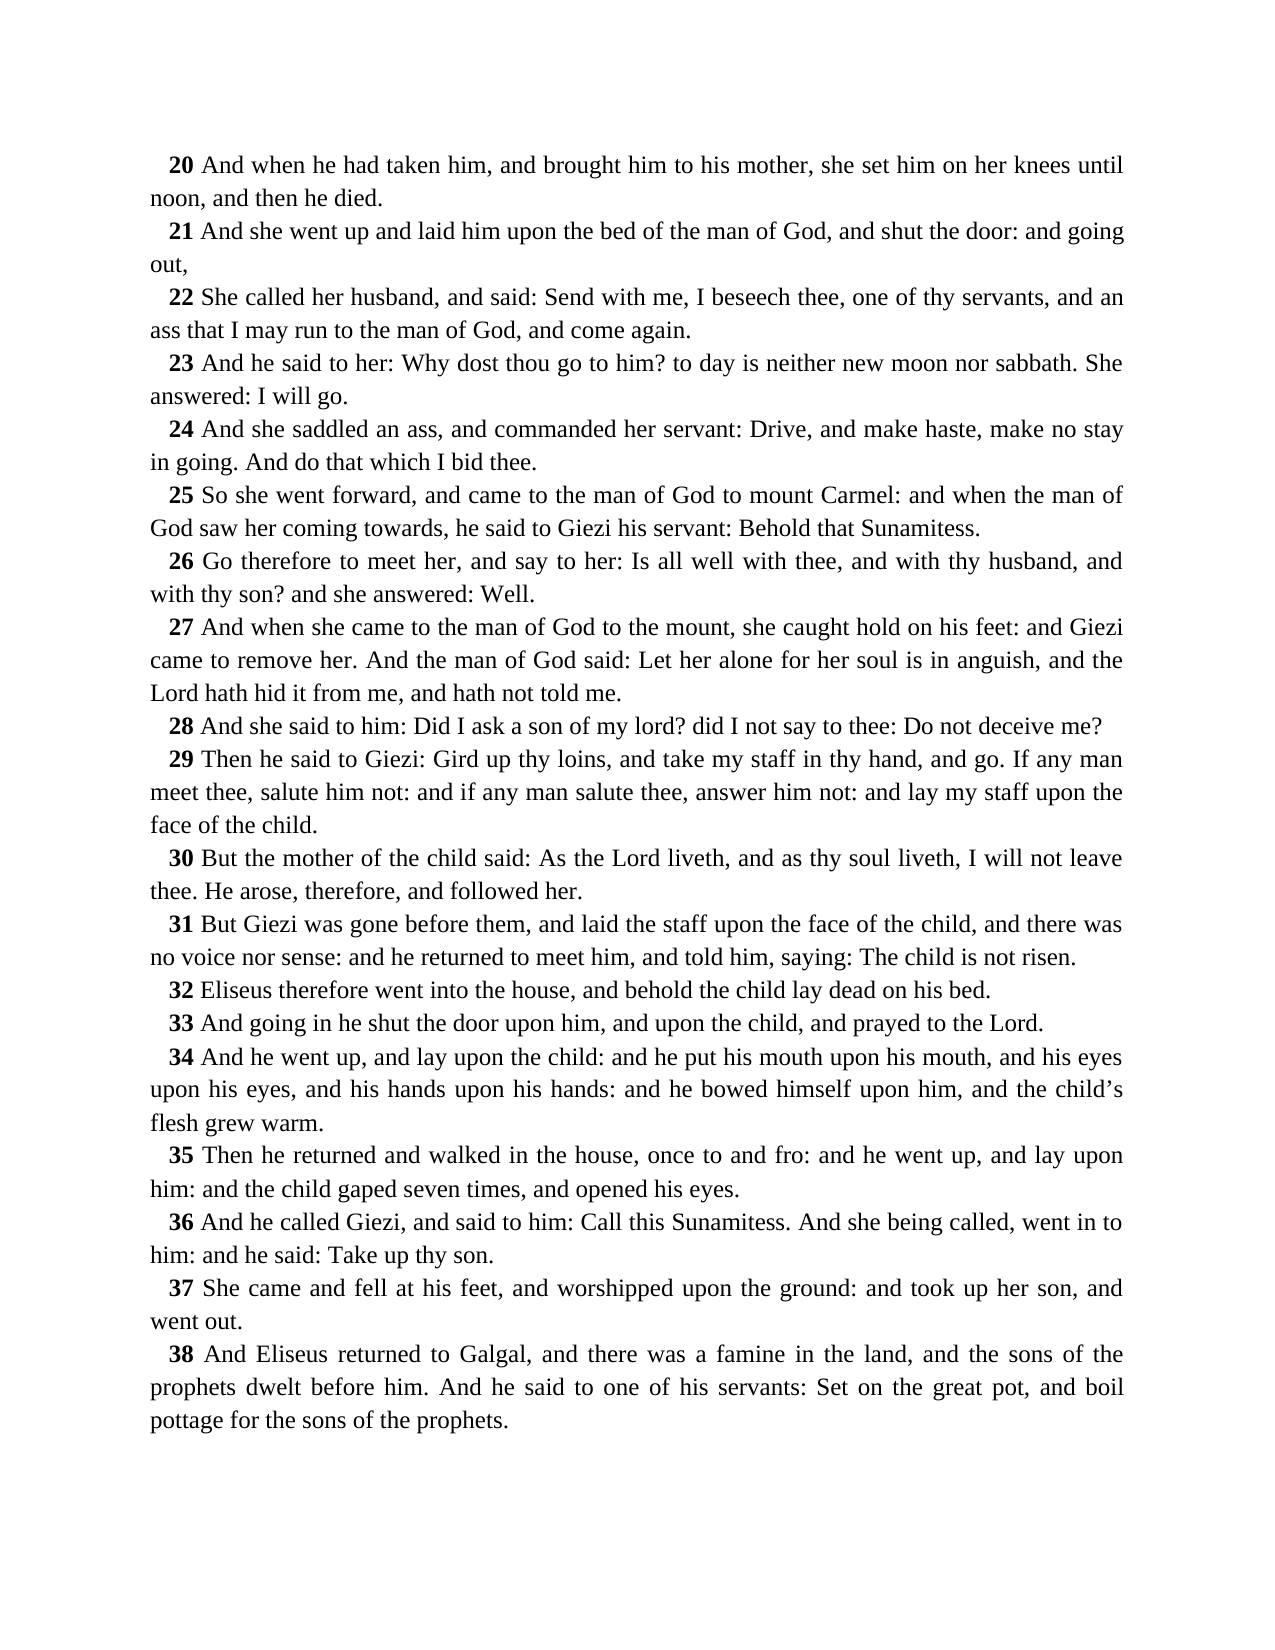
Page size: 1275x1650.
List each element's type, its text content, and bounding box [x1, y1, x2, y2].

text 27 And when she came to the man of God to the mount, she caught hold on his feet: and Giezi came to remove her. And the man of God said: Let her alone for her soul is in anguish, and the Lord hath hid it from me, and hath not told me. [150, 612, 1125, 707]
text 38 And Eliseus returned to Galgal, and there was a famine in the land, and the sons of the prophets dwelt before him. And he said to one of his servants: Set on the great pot, and boil pottage for the sons of the prophets. [150, 1339, 1125, 1433]
text 20 And when he had taken him, and brought him to his mother, she set him on her knees until noon, and then he died. [150, 150, 1125, 212]
text 23 And he said to her: Why dost thou go to him? to day is neither new moon nor sabbath. She answered: I will go. [150, 348, 1125, 410]
text 29 Then he said to Giezi: Gird up thy loins, and take my staff in thy hand, and go. If any man meet thee, salute him not: and if any man salute thee, answer him not: and lay my staff upon the face of the child. [150, 744, 1125, 839]
text 32 Eliseus therefore went into the house, and behold the child lay dead on his bed. [150, 976, 1125, 1004]
text 26 Go therefore to meet her, and say to her: Is all well with thee, and with thy husband, and with thy son? and she answered: Well. [150, 546, 1125, 608]
text 36 And he called Giezi, and said to him: Call this Sunamitess. And she being called, went in to him: and he said: Take up thy son. [150, 1207, 1125, 1268]
text 25 So she went forward, and came to the man of God to mount Carmel: and when the man of God saw her coming towards, he said to Giezi his servant: Behold that Sunamitess. [150, 480, 1125, 542]
text 30 But the mother of the child said: As the Lord liveth, and as thy soul liveth, I will not leave thee. He arose, therefore, and followed her. [150, 843, 1125, 905]
text 35 Then he returned and walked in the house, once to and fro: and he went up, and lay upon him: and the child gaped seven times, and opened his eyes. [150, 1141, 1125, 1202]
text 31 But Giezi was gone before them, and laid the staff upon the face of the child, and there was no voice nor sense: and he returned to meet him, and told him, saying: The child is not risen. [150, 909, 1125, 971]
text 37 She came and fell at his feet, and worshipped upon the ground: and took up her son, and went out. [150, 1273, 1125, 1334]
text 24 And she saddled an ass, and commanded her servant: Drive, and make haste, make no stay in going. And do that which I bid thee. [150, 414, 1125, 476]
text 33 And going in he shut the door upon him, and upon the child, and prayed to the Lord. [150, 1008, 1125, 1037]
text 34 And he went up, and lay upon the child: and he put his mouth upon his mouth, and his eyes upon his eyes, and his hands upon his hands: and he bowed himself upon him, and the child’s flesh grew warm. [150, 1042, 1125, 1136]
text 28 And she said to him: Did I ask a son of my lord? did I not say to thee: Do not deceive me? [150, 711, 1125, 740]
text 22 She called her husband, and said: Send with me, I beseech thee, one of thy servants, and an ass that I may run to the man of God, and come again. [150, 282, 1125, 344]
text 21 And she went up and laid him upon the bed of the man of God, and shut the door: and going out, [150, 216, 1125, 278]
